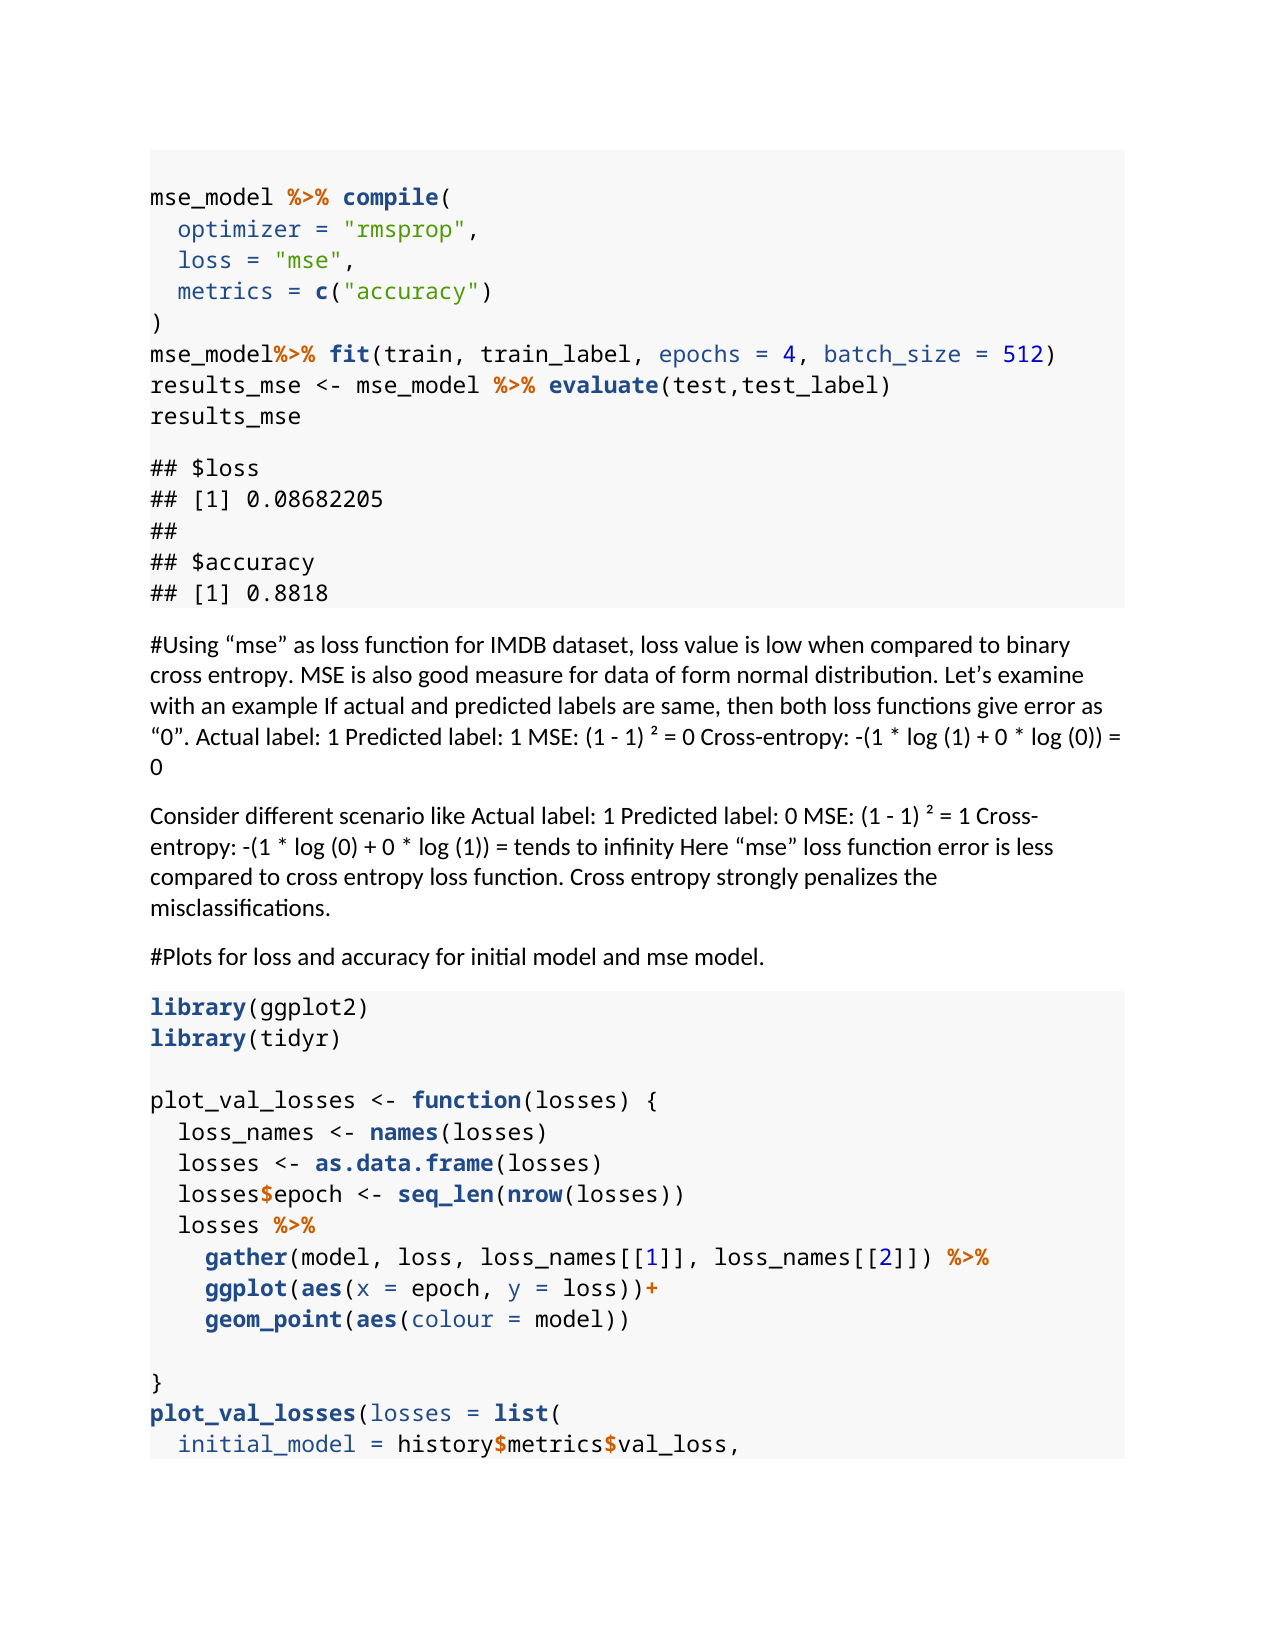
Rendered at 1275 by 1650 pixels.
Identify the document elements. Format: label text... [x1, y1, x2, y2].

text #Using “mse” as loss function for IMDB dataset, loss value is low when compared to binary cross entropy. MSE is also good measure for data of form normal distribution. Let’s examine with an example If actual and predicted labels are same, then both loss functions give error as “0”. Actual label: 1 Predicted label: 1 MSE: (1 - 1) ² = 0 Cross-entropy: -(1 * log (1) + 0 * log (0)) = 0 [150, 629, 1125, 782]
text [150, 150, 1125, 431]
text #Plots for loss and accuracy for initial model and mse model. [150, 941, 1125, 972]
text ## $loss ## [1] 0.08682205 ## ## $accuracy ## [1] 0.8818 [150, 452, 1125, 608]
text Consider different scenario like Actual label: 1 Predicted label: 0 MSE: (1 - 1) ² = 1 Cross-entropy: -(1 * log (0) + 0 * log (1)) = tends to infinity Here “mse” loss function error is less compared to cross entropy loss function. Cross entropy strongly penalizes the misclassifications. [150, 801, 1125, 923]
